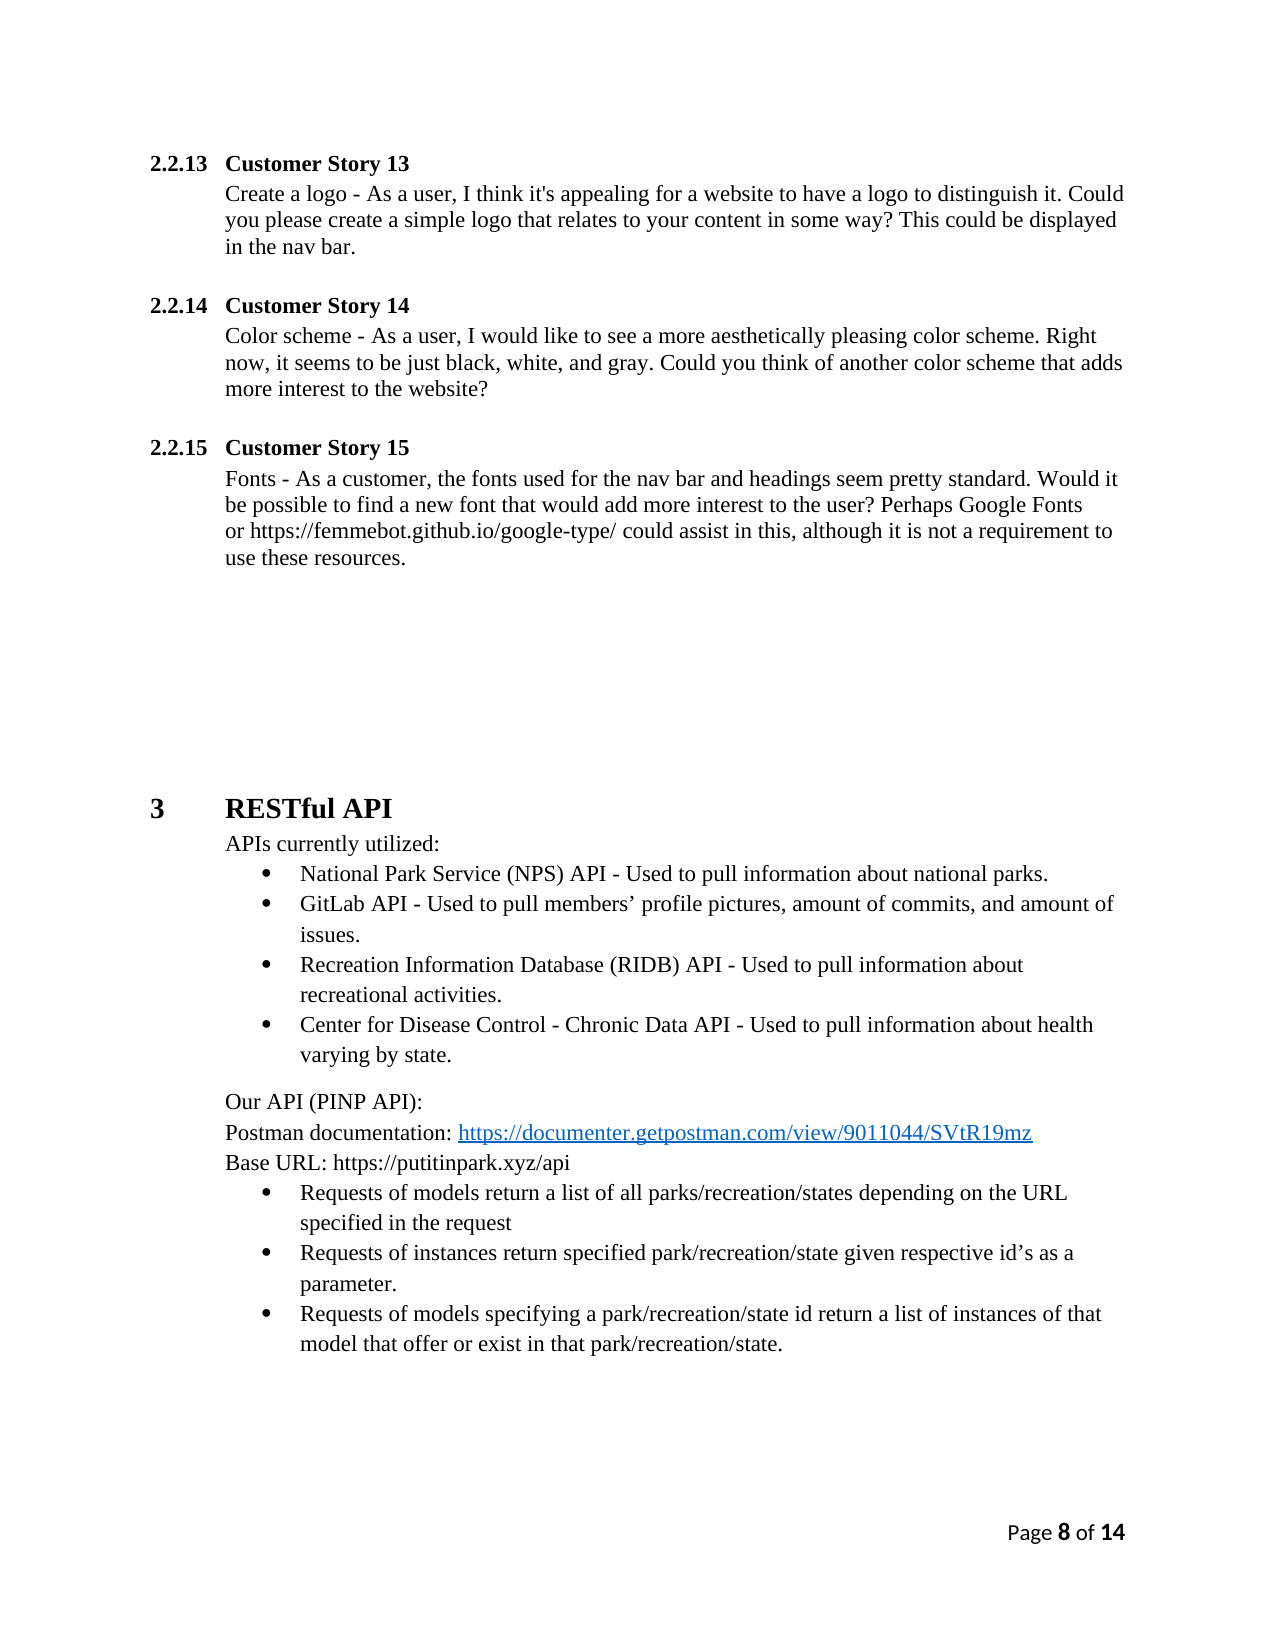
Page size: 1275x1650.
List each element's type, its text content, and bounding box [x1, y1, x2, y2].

text Color scheme - As a user, I would like to see a more aesthetically pleasing color scheme. Right now, it seems to be just black, white, and gray. Could you think of another color scheme that adds more interest to the website? [225, 322, 1125, 401]
subtitle 2.2.15 Customer Story 15 [150, 434, 1125, 461]
subtitle 3 RESTful API [150, 791, 1125, 825]
list Requests of models specifying a park/recreation/state id return a list of instances of that model that offer or exist in that park/recreation/state. [262, 1300, 1125, 1356]
text Create a logo - As a user, I think it's appealing for a website to have a logo to distinguish it. Could you please create a simple logo that relates to your content in some way? This could be displayed in the nav bar. [225, 180, 1125, 259]
list Center for Disease Control - Chronic Data API - Used to pull information about health varying by state. [262, 1011, 1125, 1068]
text Base URL: https://putitinpark.xyz/api [225, 1149, 1125, 1175]
list National Park Service (NPS) API - Used to pull information about national parks. [262, 860, 1125, 887]
list Recreation Information Database (RIDB) API - Used to pull information about recreational activities. [262, 951, 1125, 1007]
subtitle 2.2.14 Customer Story 14 [150, 292, 1125, 318]
list Requests of models return a list of all parks/recreation/states depending on the URL specified in the request [262, 1179, 1125, 1236]
list GitLab API - Used to pull members’ profile pictures, amount of commits, and amount of issues. [262, 890, 1125, 947]
text Fonts - As a customer, the fonts used for the nav bar and headings seem pretty standard. Would it be possible to find a new font that would add more interest to the user? Perhaps Google Fonts or https://femmebot.github.io/google-type/ could assist in this, although it is not a requirement to use these resources. [225, 464, 1125, 570]
text Our API (PINP API): [225, 1088, 1125, 1115]
list Requests of instances return specified park/recreation/state given respective id’s as a parameter. [262, 1239, 1125, 1296]
text Postman documentation: https://documenter.getpostman.com/view/9011044/SVtR19mz [225, 1118, 1125, 1145]
subtitle 2.2.13 Customer Story 13 [150, 150, 1125, 176]
text APIs currently utilized: [150, 830, 1125, 856]
